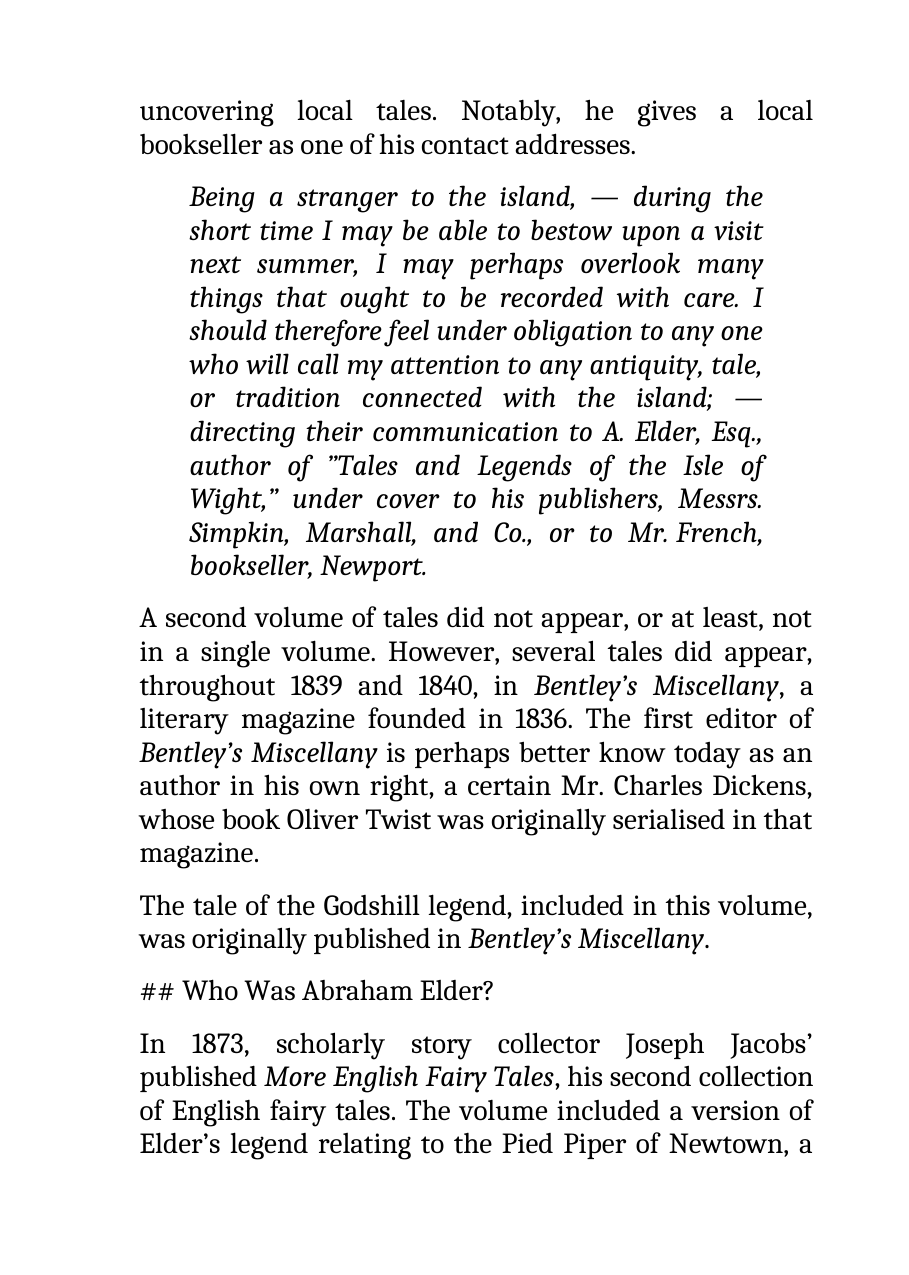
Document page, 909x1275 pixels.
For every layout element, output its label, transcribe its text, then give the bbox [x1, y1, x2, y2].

text The tale of the Godshill legend, included in this volume, was originally published in Bentley’s Miscellany. [139, 889, 814, 956]
text ## Who Was Abraham Elder? [139, 974, 814, 1008]
text A second volume of tales did not appear, or at least, not in a single volume. However, several tales did appear, throughout 1839 and 1840, in Bentley’s Miscellany, a literary magazine founded in 1836. The first editor of Bentley’s Miscellany is perhaps better know today as an author in his own right, a certain Mr. Charles Dickens, whose book Oliver Twist was originally serialised in that magazine. [139, 602, 814, 870]
text Being a stranger to the island, — during the short time I may be able to bestow upon a visit next summer, I may perhaps overlook many things that ought to be recorded with care. I should therefore feel under obligation to any one who will call my attention to any antiquity, tale, or tradition connected with the island; — directing their communication to A. Elder, Esq., author of ”Tales and Legends of the Isle of Wight,” under cover to his publishers, Messrs. Simpkin, Marshall, and Co., or to Mr. French, bookseller, Newport. [189, 180, 764, 583]
